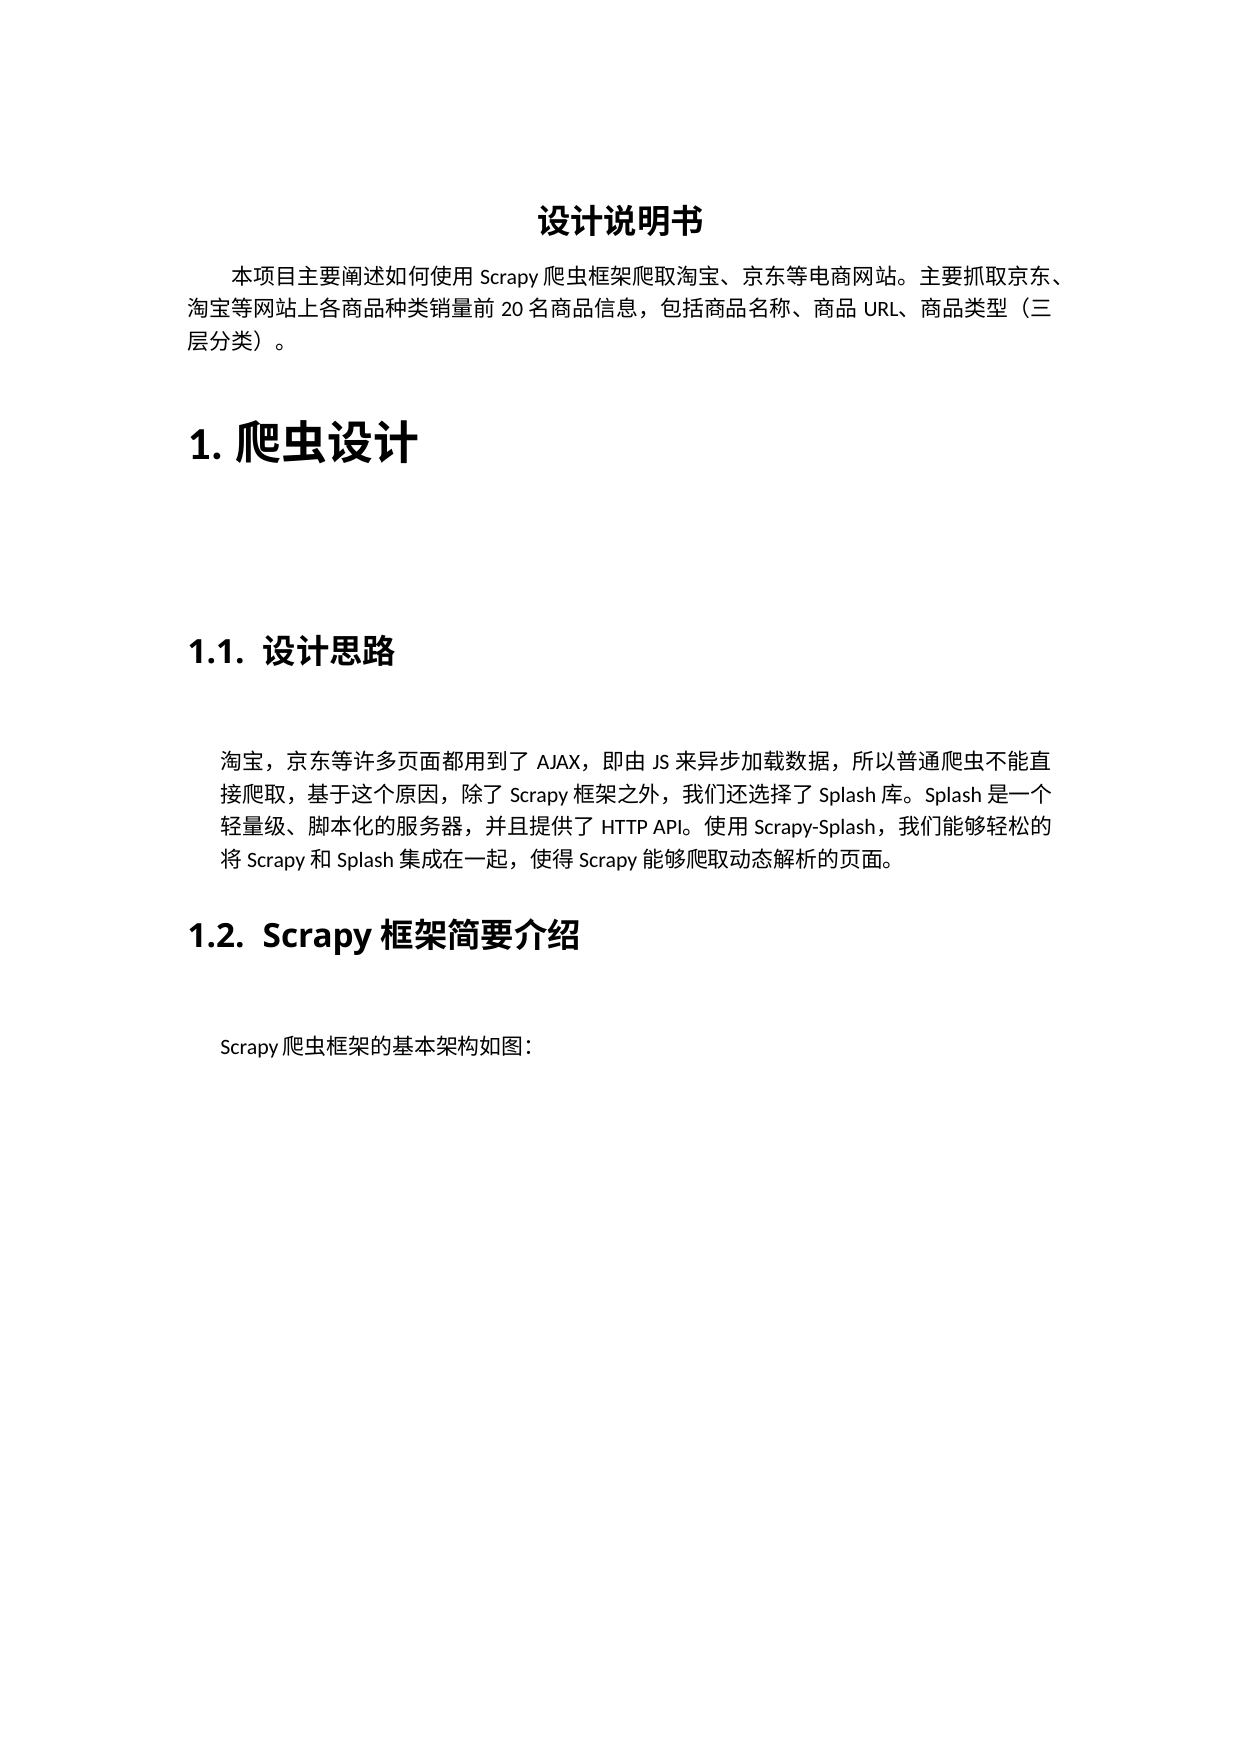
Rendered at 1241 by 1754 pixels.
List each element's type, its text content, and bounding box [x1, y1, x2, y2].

subtitle 设计思路 [187, 617, 1053, 682]
subtitle Scrapy 框架简要介绍 [187, 901, 1053, 966]
text Scrapy爬虫框架的基本架构如图： [220, 1028, 1053, 1061]
subtitle 爬虫设计 [187, 391, 1053, 489]
text 淘宝，京东等许多页面都用到了 AJAX，即由 JS 来异步加载数据，所以普通爬虫不能直接爬取，基于这个原因，除了 Scrapy 框架之外，我们还选择了 Splash 库。Splash 是一个轻量级、脚本化的服务器，并且提供了 HTTP API。使用 Scrapy-Splash，我们能够轻松的将 Scrapy 和 Splash 集成在一起，使得 Scrapy 能够爬取动态解析的页面。 [220, 744, 1053, 874]
text 本项目主要阐述如何使用 Scrapy 爬虫框架爬取淘宝、京东等电商网站。主要抓取京东、淘宝等网站上各商品种类销量前 20 名商品信息，包括商品名称、商品 URL、商品类型（三层分类）。 [187, 258, 1053, 356]
title 设计说明书 [187, 187, 1053, 252]
